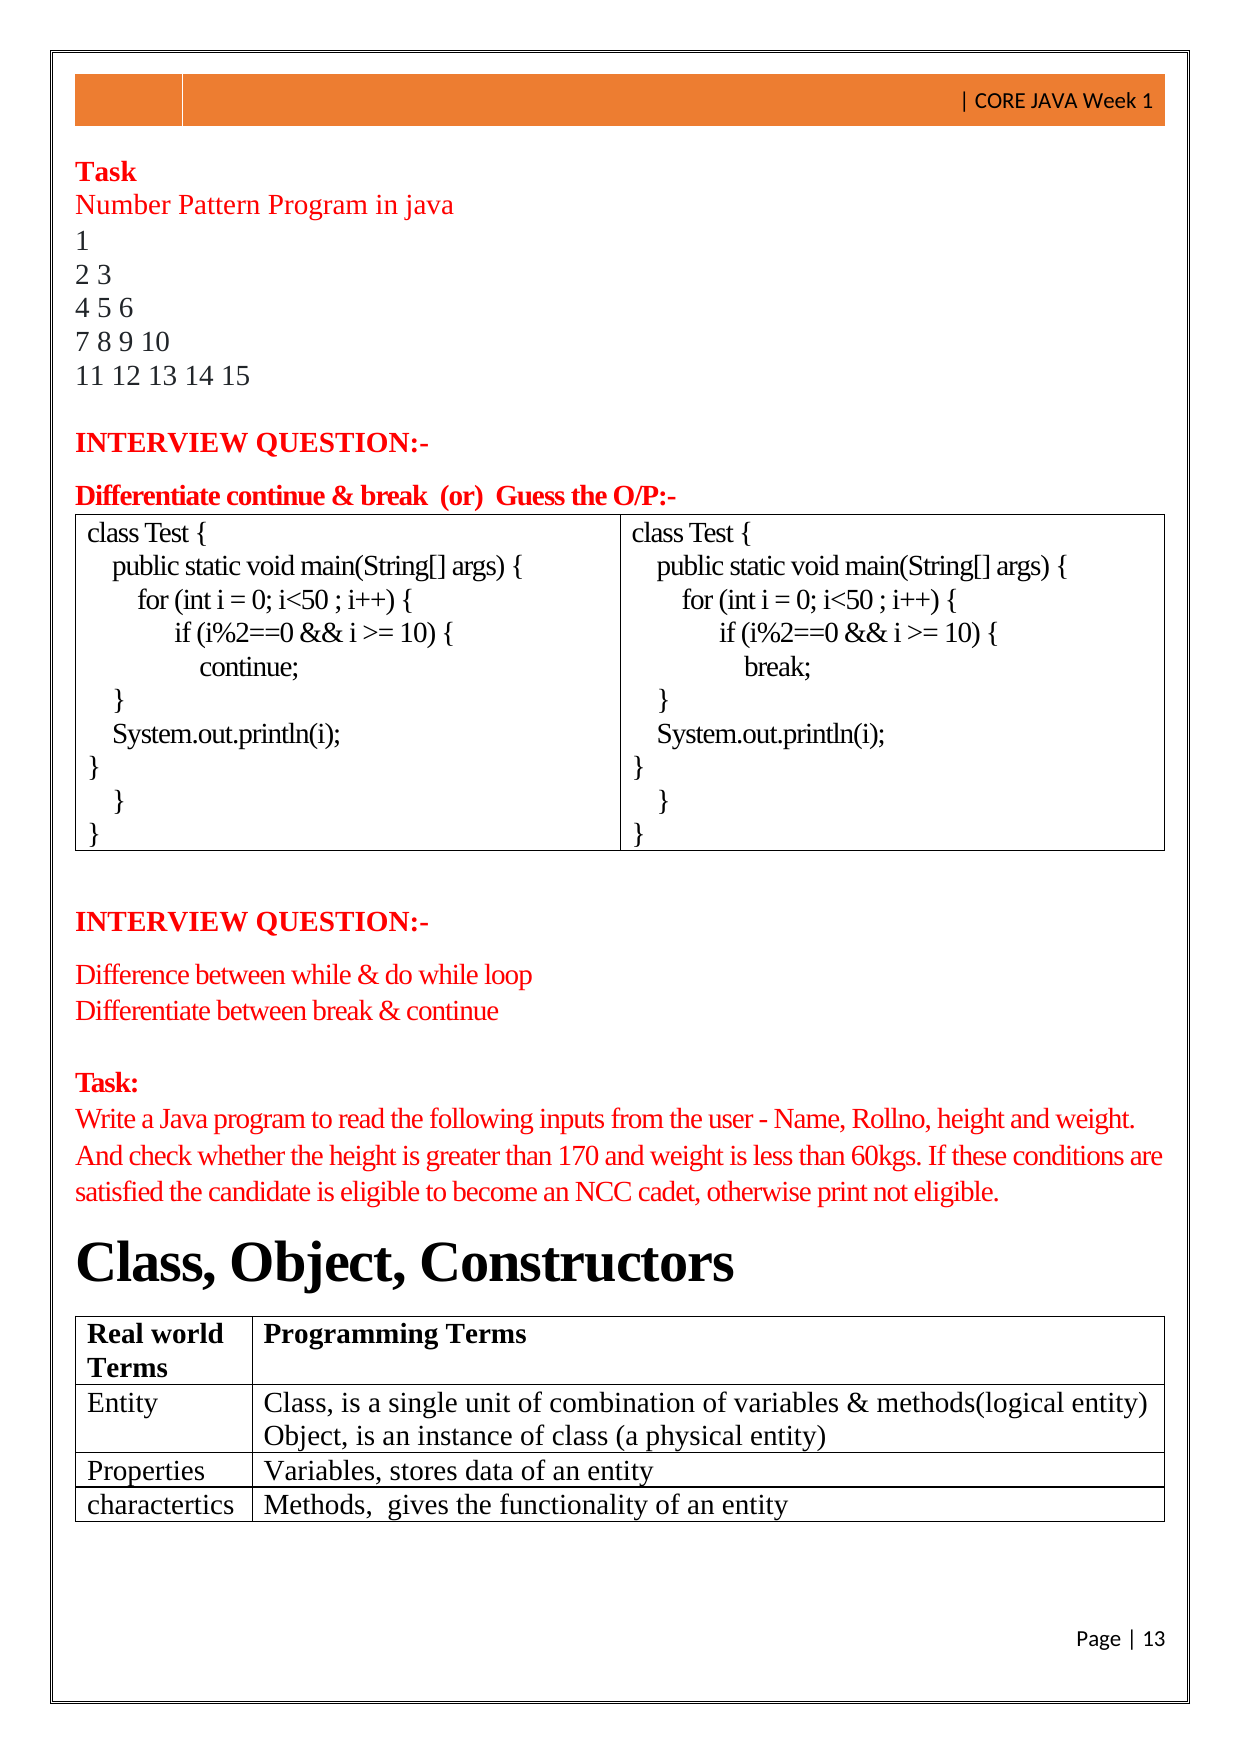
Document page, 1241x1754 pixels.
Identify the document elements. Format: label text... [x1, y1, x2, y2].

text Difference between while & do while loop [75, 957, 1165, 990]
table_header class Test { public static void main(String[] args) { for (int i = 0; i<50 ; i++) { if (i%2==0 && i >= 10) { continue; } System.out.println(i); } } } [76, 515, 620, 850]
text Task [75, 154, 1165, 187]
text Task: [75, 1065, 1165, 1099]
text 1 [75, 223, 1165, 257]
text Differentiate continue & break (or) Guess the O/P:- [75, 478, 1165, 511]
text Class, Object, Constructors [75, 1227, 1165, 1294]
text 11 12 13 14 15 [75, 358, 1165, 391]
text 7 8 9 10 [75, 324, 1165, 358]
text Write a Java program to read the following inputs from the user - Name, Rollno, height and weight. And check whether the height is greater than 170 and weight is less than 60kgs. If these conditions are satisfied the candidate is eligible to become an NCC cadet, otherwise print not eligible. [75, 1101, 1165, 1207]
table_cell Variables, stores data of an entity [253, 1453, 1164, 1486]
table_cell Properties [76, 1453, 252, 1486]
text 2 3 [75, 257, 1165, 291]
table_cell Class, is a single unit of combination of variables & methods(logical entity) Object, is an instance of class (a physical entity) [253, 1385, 1164, 1452]
text 4 5 6 [75, 291, 1165, 324]
table_header class Test { public static void main(String[] args) { for (int i = 0; i<50 ; i++) { if (i%2==0 && i >= 10) { break; } System.out.println(i); } } } [621, 515, 1164, 850]
table_cell charactertics [76, 1488, 252, 1521]
table_header Real world Terms [76, 1317, 252, 1384]
text INTERVIEW QUESTION:- [75, 425, 1165, 458]
table_cell Methods, gives the functionality of an entity [253, 1488, 1164, 1521]
table_cell Entity [76, 1385, 252, 1452]
text Differentiate between break & continue [75, 993, 1165, 1027]
subtitle Number Pattern Program in java [75, 187, 1165, 221]
table_header Programming Terms [253, 1317, 1164, 1384]
text INTERVIEW QUESTION:- [75, 904, 1165, 938]
